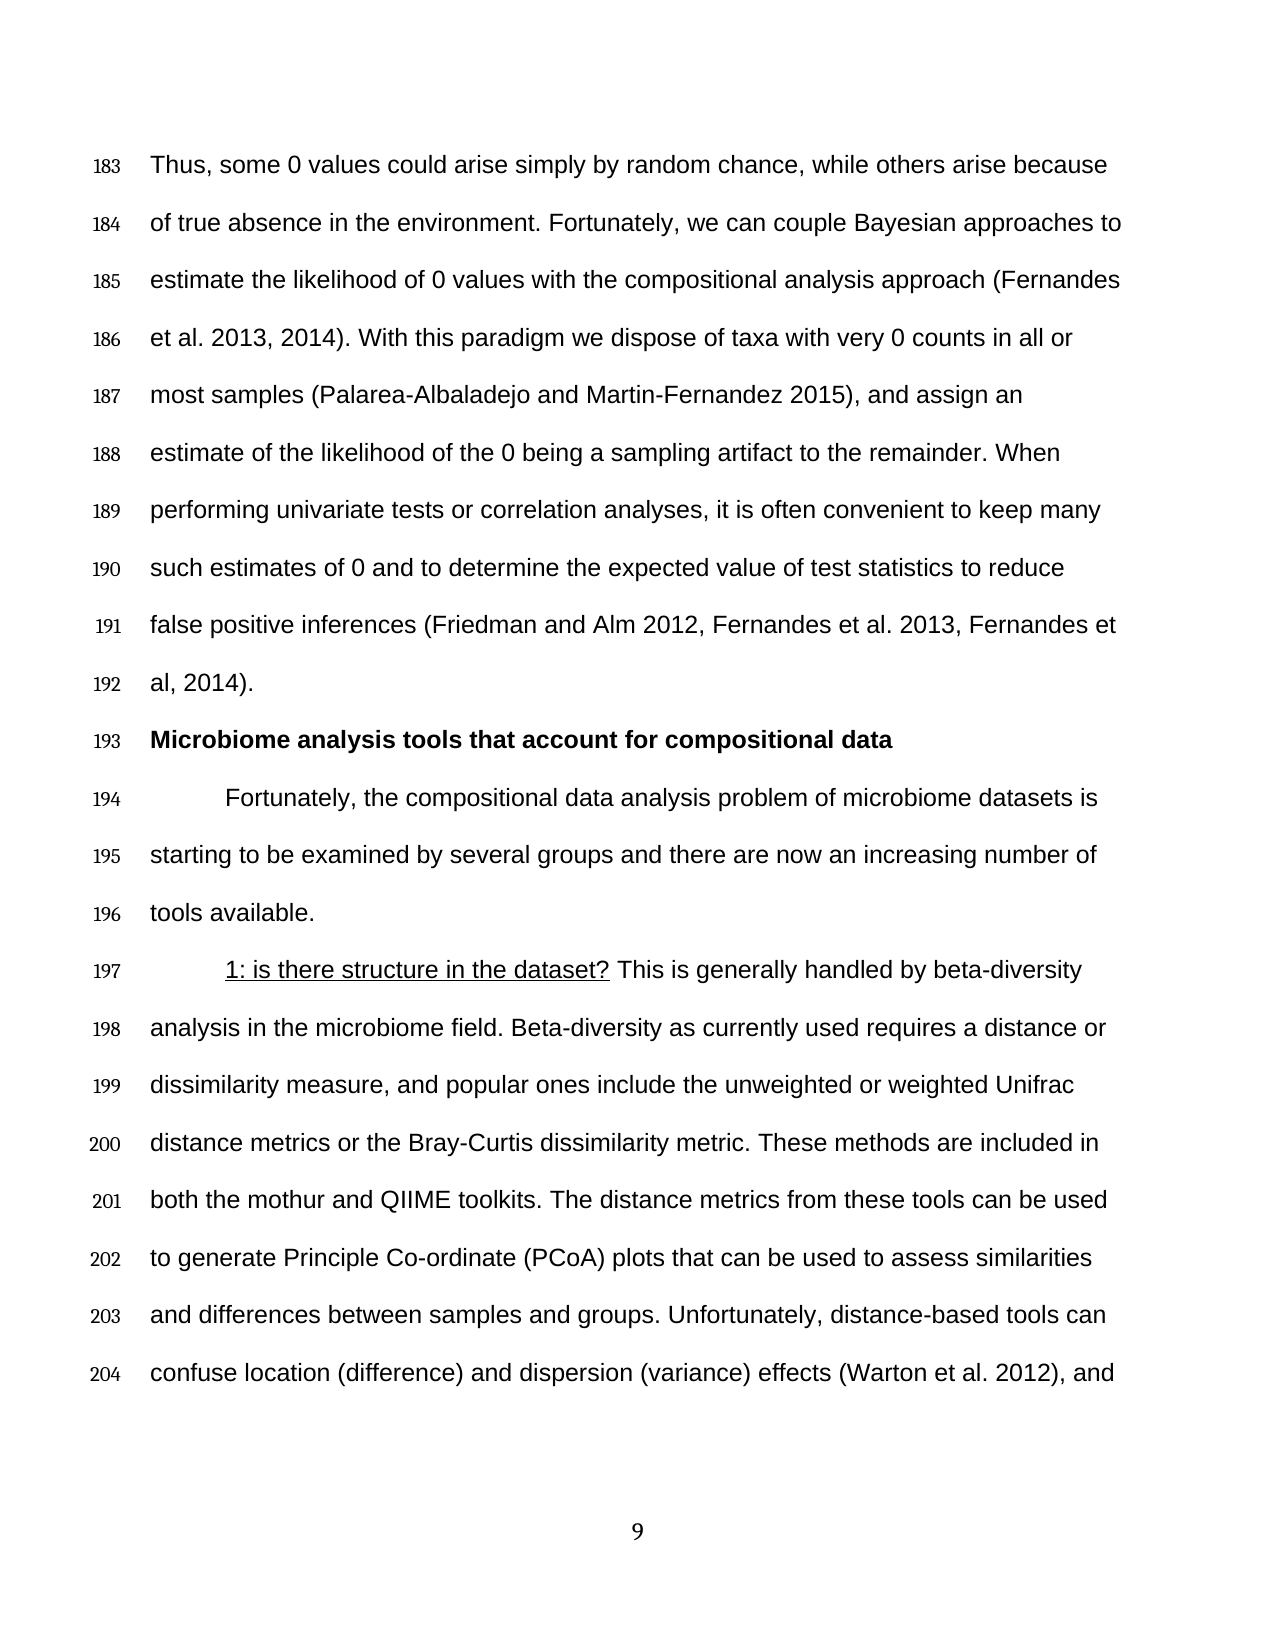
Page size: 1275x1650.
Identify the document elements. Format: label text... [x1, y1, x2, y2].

text Microbiome analysis tools that account for compositional data [150, 725, 1125, 754]
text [150, 150, 1125, 696]
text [150, 955, 1125, 1386]
text Fortunately, the compositional data analysis problem of microbiome datasets is starting to be examined by several groups and there are now an increasing number of tools available. [150, 782, 1125, 926]
